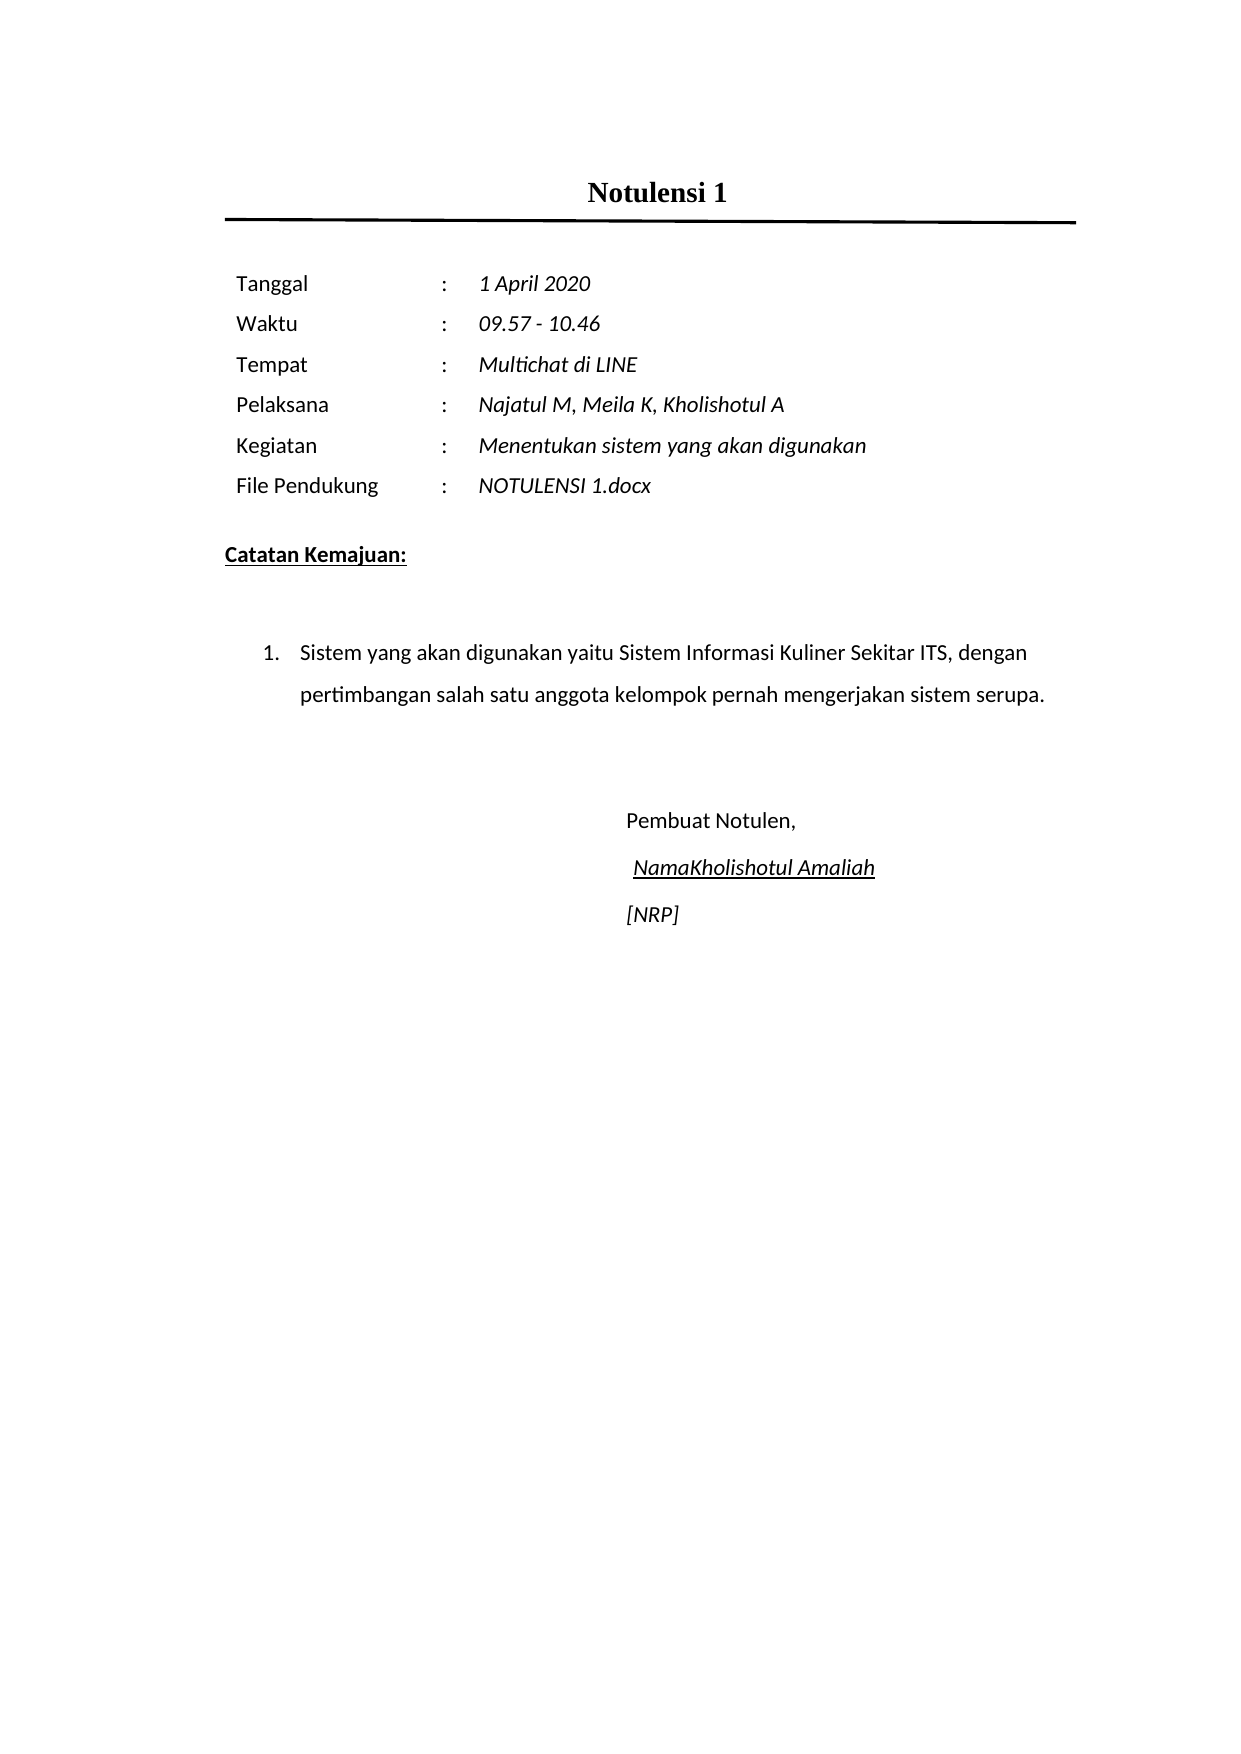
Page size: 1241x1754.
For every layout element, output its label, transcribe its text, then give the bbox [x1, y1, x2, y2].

subtitle Notulensi 1 [225, 175, 1090, 208]
table_cell File Pendukung [225, 471, 430, 512]
table_cell : [430, 471, 467, 512]
list Sistem yang akan digunakan yaitu Sistem Informasi Kuliner Sekitar ITS, dengan pertimbangan salah satu anggota kelompok pernah mengerjakan sistem serupa. [262, 638, 1090, 708]
table_cell Pelaksana [225, 390, 430, 431]
table_cell Najatul M, Meila K, Kholishotul A [467, 390, 1090, 431]
table_cell 09.57 - 10.46 [467, 309, 1090, 350]
table_header Pembuat Notulen, [NamaKholishotul Amaliah [NRP] [690, 806, 1090, 1181]
table_cell : [430, 431, 467, 471]
table_header Tanggal [225, 269, 430, 309]
table_cell Kegiatan [225, 431, 430, 471]
table_header [300, 806, 690, 1181]
table_header 1 April 2020 [467, 269, 1090, 309]
table_cell : [430, 390, 467, 431]
table_cell NOTULENSI 1.docx [467, 471, 1090, 512]
table_cell Tempat [225, 350, 430, 390]
table_cell Menentukan sistem yang akan digunakan [467, 431, 1090, 471]
table_cell Multichat di LINE [467, 350, 1090, 390]
table_cell : [430, 350, 467, 390]
table_cell : [430, 309, 467, 350]
table_cell Waktu [225, 309, 430, 350]
text Catatan Kemajuan: [225, 541, 1090, 568]
table_header : [430, 269, 467, 309]
